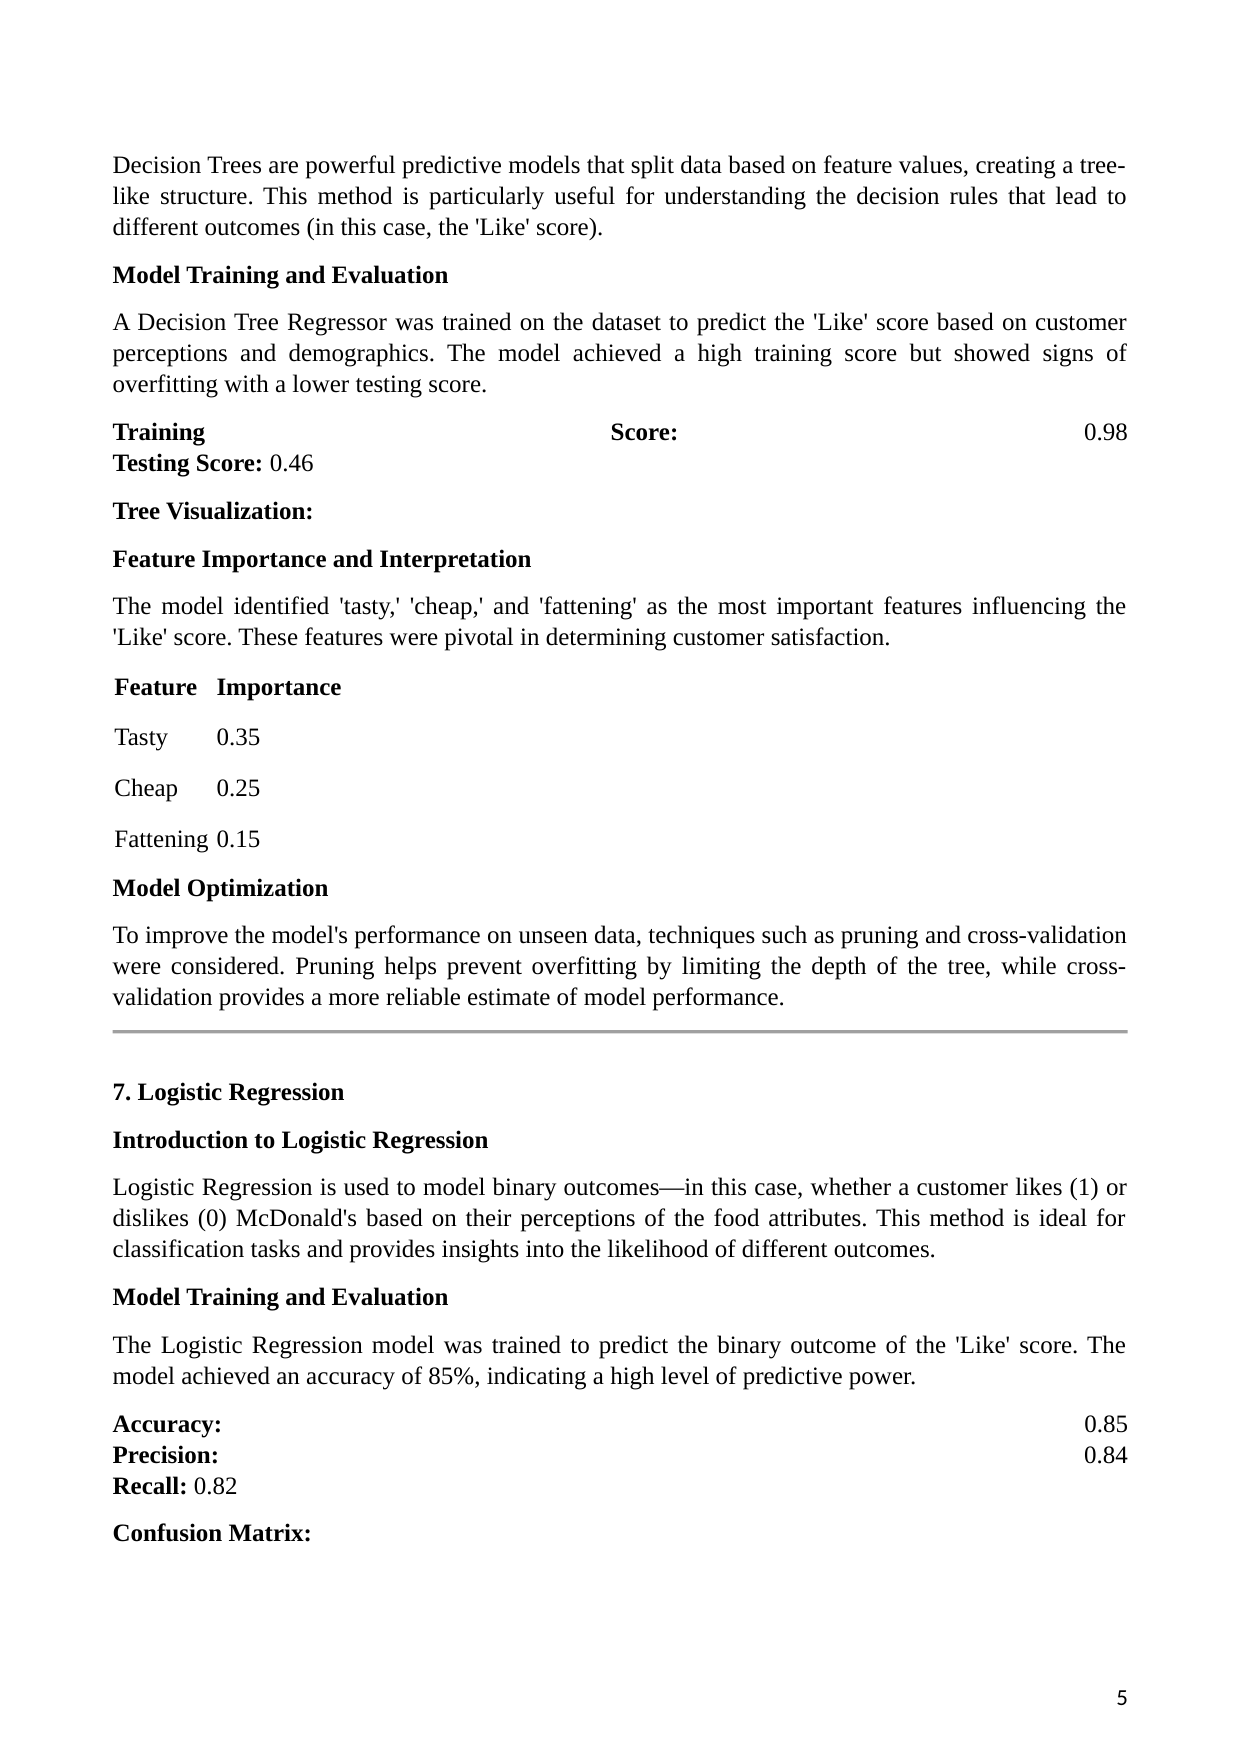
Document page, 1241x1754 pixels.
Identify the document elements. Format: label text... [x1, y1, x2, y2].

text Confusion Matrix: [112, 1518, 1128, 1547]
text Decision Trees are powerful predictive models that split data based on feature values, creating a tree-like structure. This method is particularly useful for understanding the decision rules that lead to different outcomes (in this case, the 'Like' score). [112, 150, 1128, 241]
table_cell Fattening [113, 822, 215, 873]
text The model identified 'tasty,' 'cheap,' and 'fattening' as the most important features influencing the 'Like' score. These features were pivotal in determining customer satisfaction. [112, 591, 1128, 651]
table_cell 0.15 [215, 822, 348, 873]
text Model Training and Evaluation [112, 260, 1128, 288]
text To improve the model's performance on unseen data, techniques such as pruning and cross-validation were considered. Pruning helps prevent overfitting by limiting the depth of the tree, while cross-validation provides a more reliable estimate of model performance. [112, 920, 1128, 1011]
text Introduction to Logistic Regression [112, 1125, 1128, 1153]
text Training Score: 0.98 Testing Score: 0.46 [112, 417, 1128, 477]
text A Decision Tree Regressor was trained on the dataset to predict the 'Like' score based on customer perceptions and demographics. The model achieved a high training score but showed signs of overfitting with a lower testing score. [112, 307, 1128, 398]
text Tree Visualization: [112, 496, 1128, 525]
text 7. Logistic Regression [112, 1077, 1128, 1106]
text Model Optimization [112, 873, 1128, 901]
text Feature Importance and Interpretation [112, 544, 1128, 572]
table_cell 0.25 [215, 771, 348, 822]
text Model Training and Evaluation [112, 1282, 1128, 1311]
table_cell Cheap [113, 771, 215, 822]
text The Logistic Regression model was trained to predict the binary outcome of the 'Like' score. The model achieved an accuracy of 85%, indicating a high level of predictive power. [112, 1330, 1128, 1390]
table_cell Tasty [113, 721, 215, 771]
text Accuracy: 0.85 Precision: 0.84 Recall: 0.82 [112, 1409, 1128, 1499]
table_header Importance [215, 670, 348, 721]
table_cell 0.35 [215, 721, 348, 771]
text Logistic Regression is used to model binary outcomes—in this case, whether a customer likes (1) or dislikes (0) McDonald's based on their perceptions of the food attributes. This method is ideal for classification tasks and provides insights into the likelihood of different outcomes. [112, 1172, 1128, 1263]
table_header Feature [113, 670, 215, 721]
